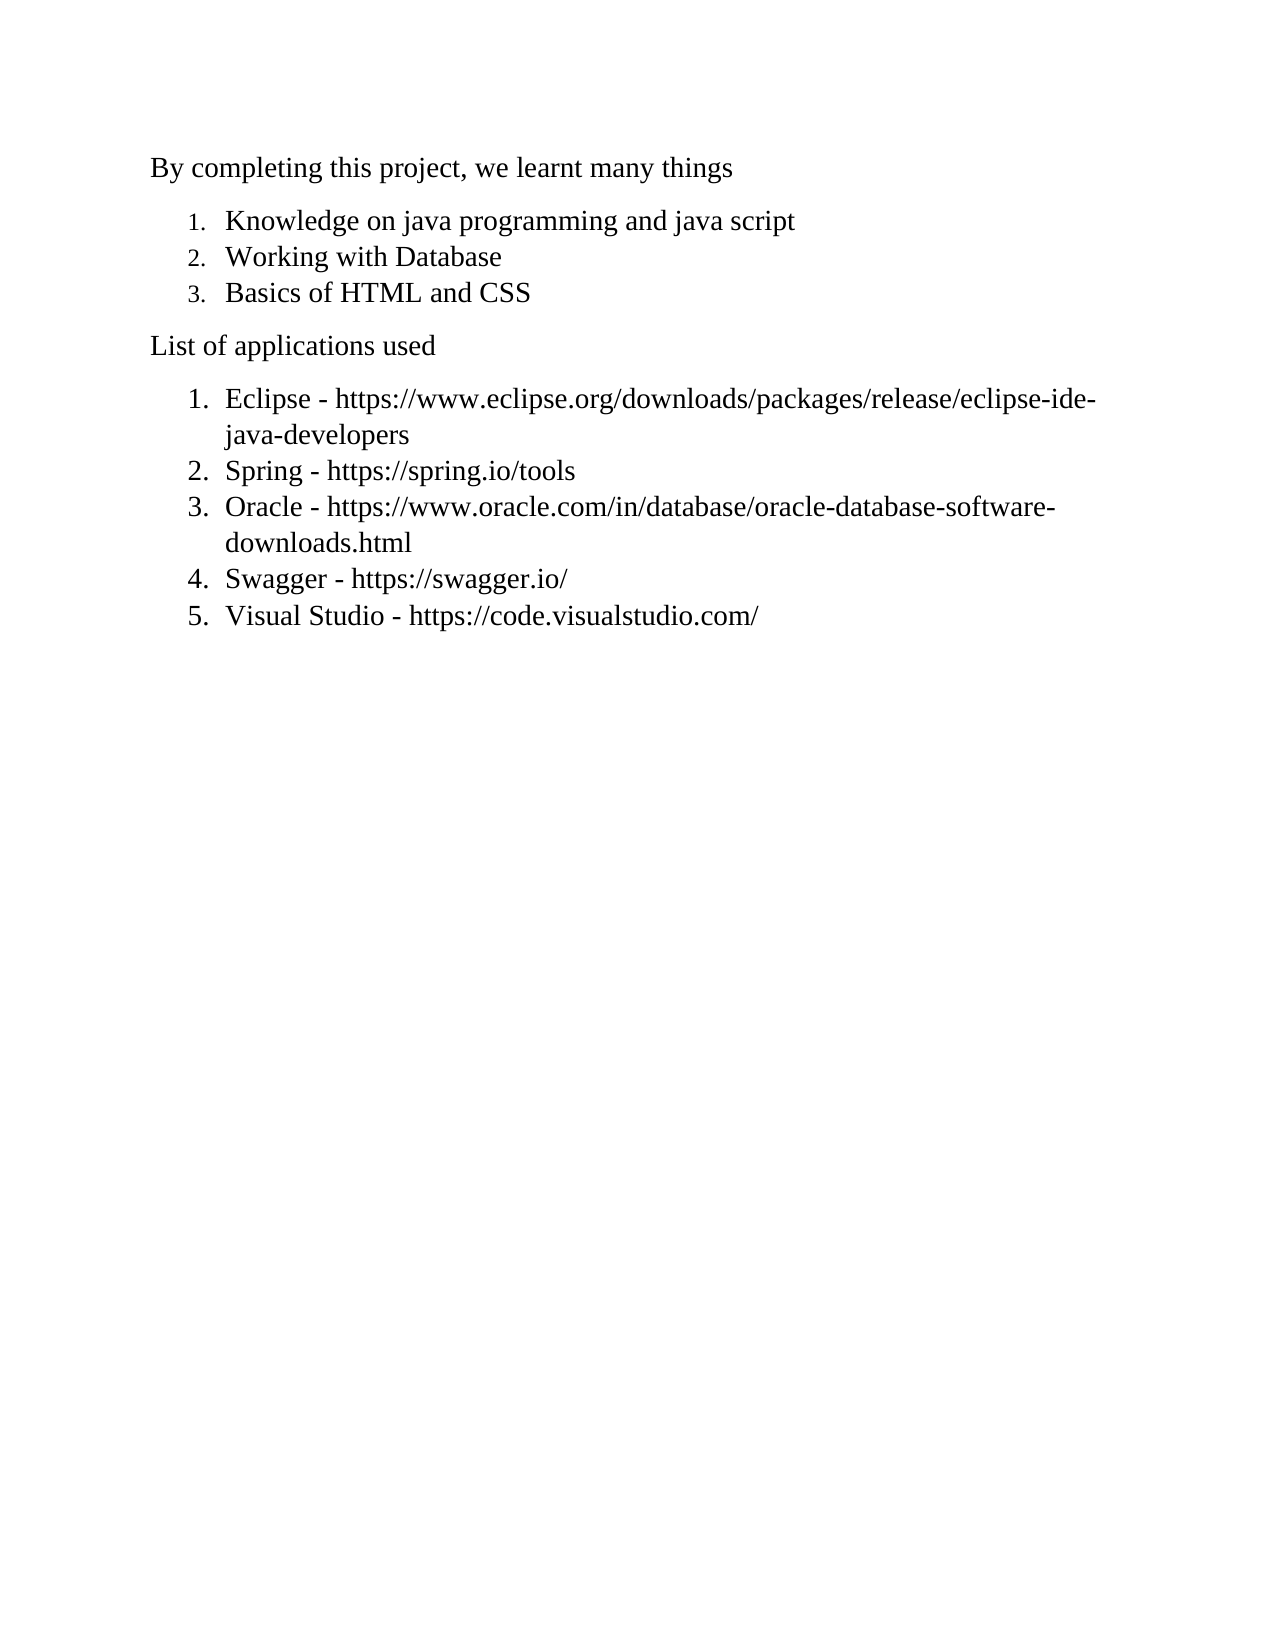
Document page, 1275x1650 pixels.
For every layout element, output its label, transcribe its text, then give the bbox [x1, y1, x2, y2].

list Knowledge on java programming and java script [187, 203, 1125, 236]
text List of applications used [150, 328, 1125, 361]
list Swagger - https://swagger.io/ [187, 561, 1125, 595]
list Spring - https://spring.io/tools [187, 453, 1125, 487]
list Working with Database [187, 239, 1125, 272]
list Visual Studio - https://code.visualstudio.com/ [187, 598, 1125, 631]
list Basics of HTML and CSS [187, 275, 1125, 309]
list Oracle - https://www.oracle.com/in/database/oracle-database-software-downloads.html [187, 489, 1125, 559]
text By completing this project, we learnt many things [150, 150, 1125, 183]
list Eclipse - https://www.eclipse.org/downloads/packages/release/eclipse-ide-java-developers [187, 381, 1125, 450]
